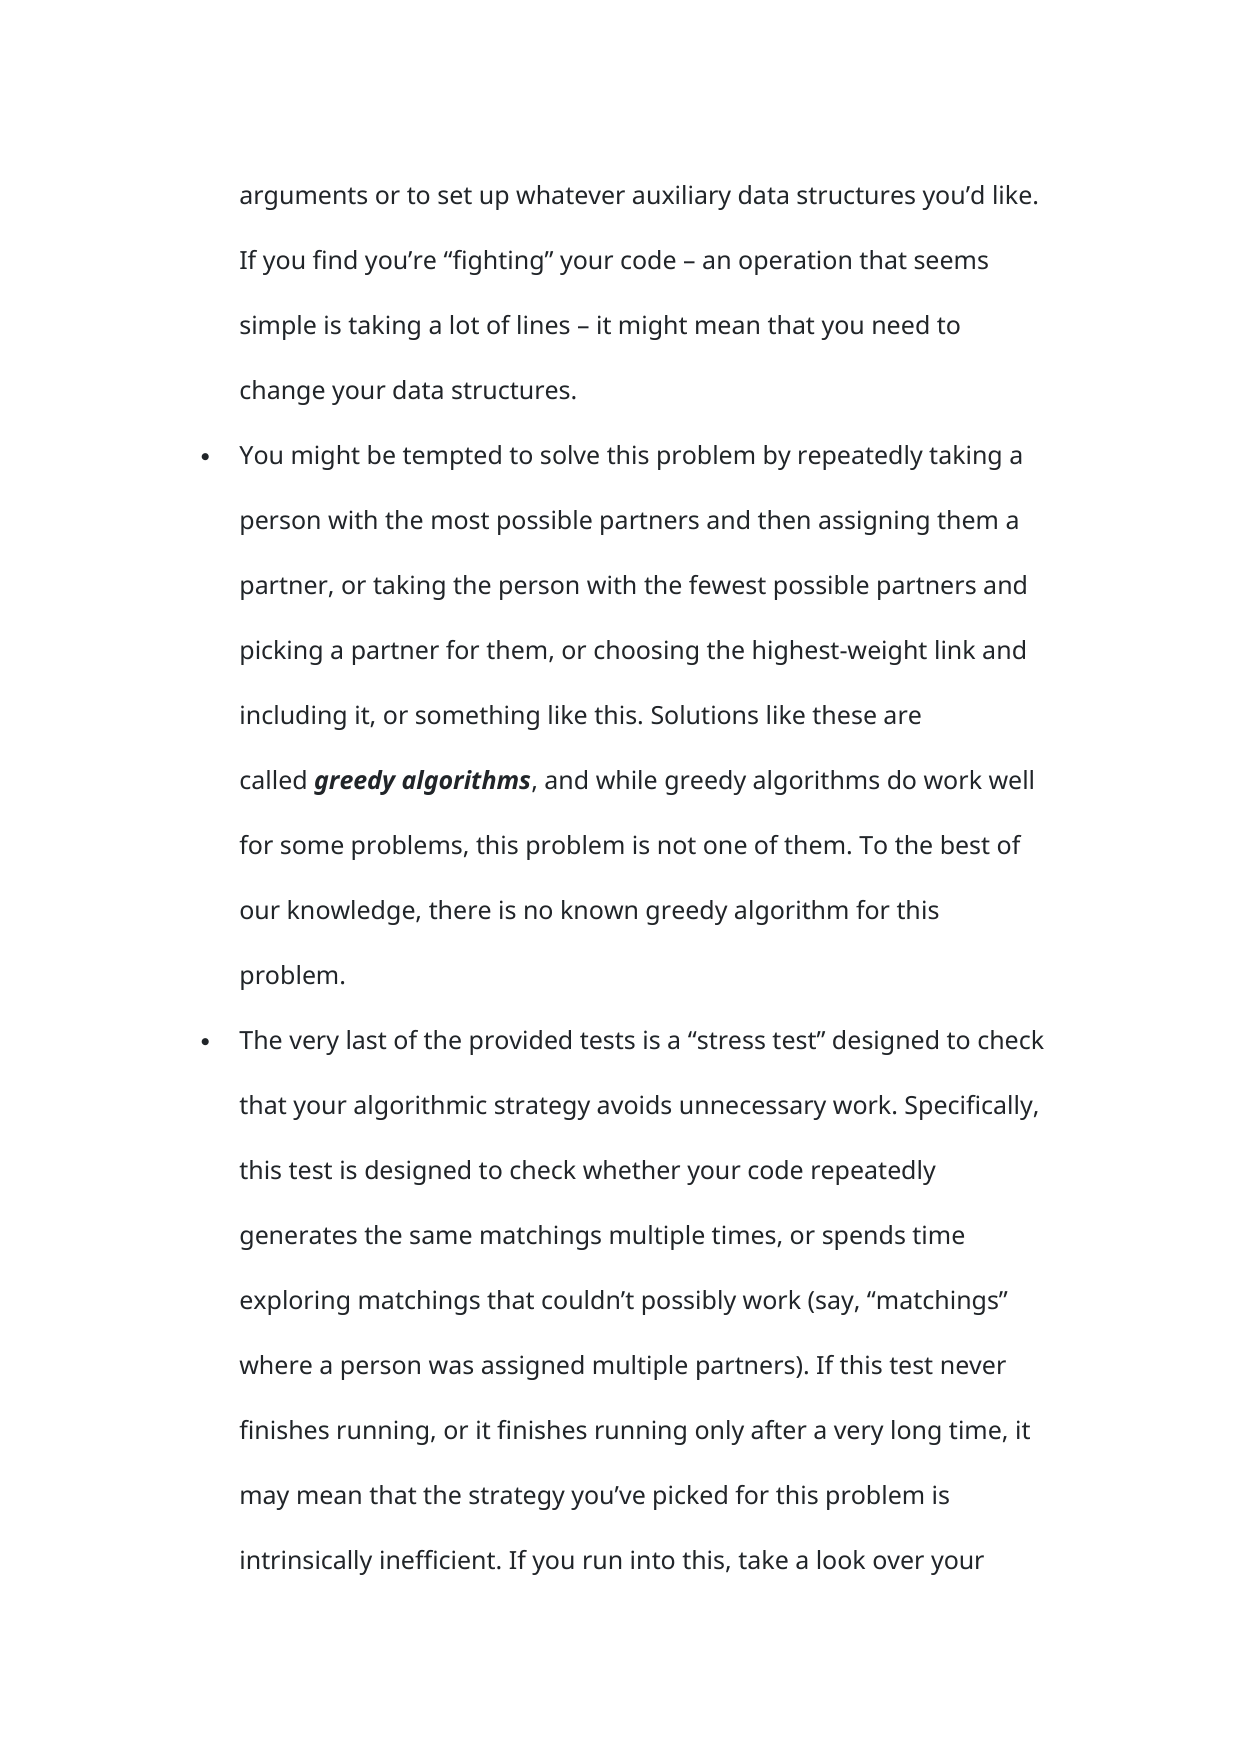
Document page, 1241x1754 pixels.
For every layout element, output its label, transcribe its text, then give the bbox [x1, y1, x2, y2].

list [202, 162, 1053, 422]
list You might be tempted to solve this problem by repeatedly taking a person with the most possible partners and then assigning them a partner, or taking the person with the fewest possible partners and picking a partner for them, or choosing the highest-weight link and including it, or something like this. Solutions like these are called greedy algorithms, and while greedy algorithms do work well for some problems, this problem is not one of them. To the best of our knowledge, there is no known greedy algorithm for this problem. [202, 422, 1053, 1007]
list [202, 1007, 1053, 1592]
